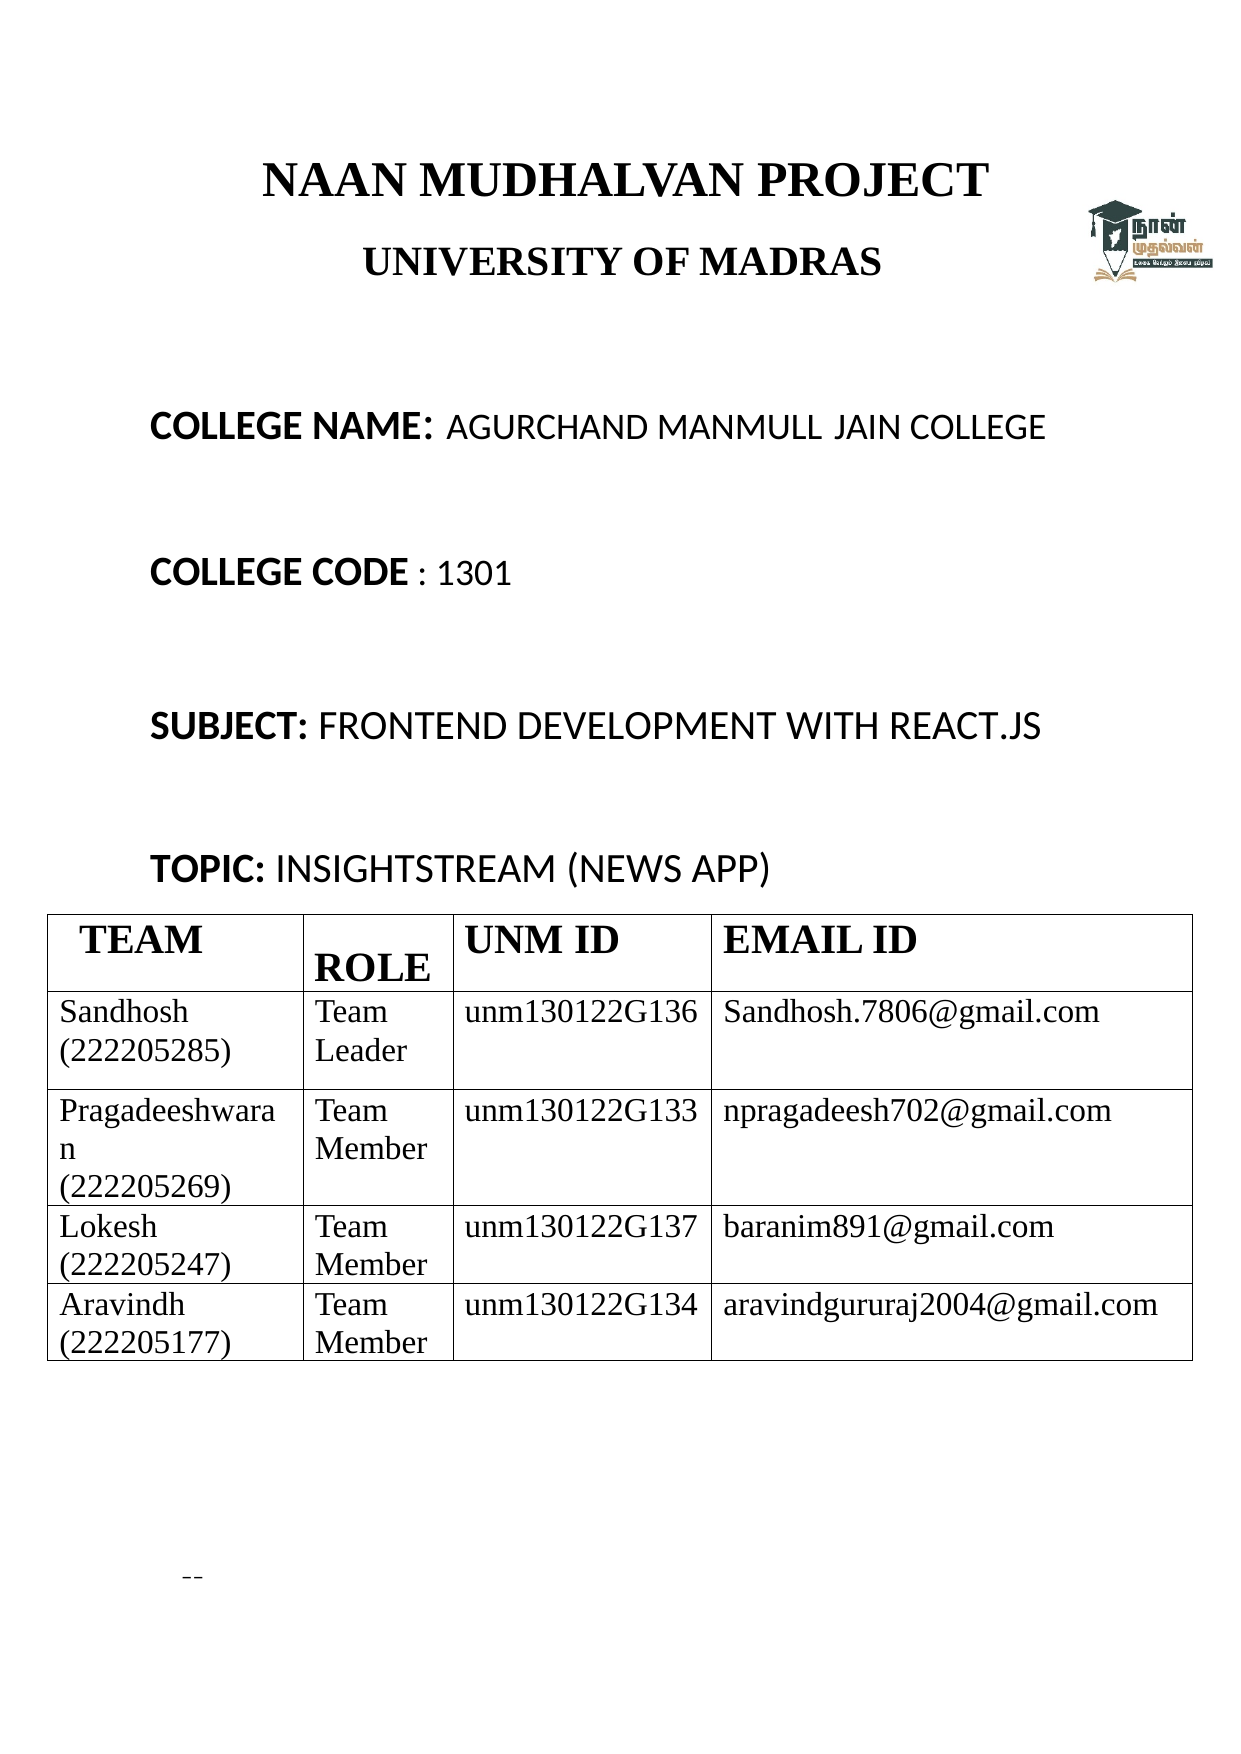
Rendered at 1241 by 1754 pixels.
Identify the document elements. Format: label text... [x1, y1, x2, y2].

table_cell unm130122G133 [454, 1090, 711, 1205]
table_cell aravindgururaj2004@gmail.com [712, 1284, 1192, 1360]
table_cell Aravindh (222205177) [48, 1284, 303, 1360]
picture [1071, 150, 1225, 328]
table_cell Pragadeeshwaran (222205269) [48, 1090, 303, 1205]
subtitle UNIVERSITY OF MADRAS [150, 237, 1071, 284]
table_header EMAIL ID [712, 915, 1192, 991]
table_header TEAM [48, 915, 303, 991]
text –– [150, 1562, 1090, 1590]
table_cell Sandhosh (222205285) [48, 992, 303, 1089]
subtitle NAAN MUDHALVAN PROJECT [150, 150, 1071, 207]
table_cell Sandhosh.7806@gmail.com [712, 992, 1192, 1089]
table_cell baranim891@gmail.com [712, 1206, 1192, 1283]
text COLLEGE CODE : 1301 [150, 545, 1090, 596]
table_cell npragadeesh702@gmail.com [712, 1090, 1192, 1205]
table_cell Team Member [304, 1090, 453, 1205]
table_cell unm130122G136 [454, 992, 711, 1089]
table_cell Team Leader [304, 992, 453, 1089]
table_header ROLE [304, 915, 453, 991]
table_cell unm130122G137 [454, 1206, 711, 1283]
table_cell Team Member [304, 1284, 453, 1360]
table_cell Lokesh (222205247) [48, 1206, 303, 1283]
table_header UNM ID [454, 915, 711, 991]
text SUBJECT: FRONTEND DEVELOPMENT WITH REACT.JS [150, 699, 1090, 750]
table_cell unm130122G134 [454, 1284, 711, 1360]
table_cell Team Member [304, 1206, 453, 1283]
text COLLEGE NAME: AGURCHAND MANMULL JAIN COLLEGE [150, 391, 1090, 452]
text TOPIC: INSIGHTSTREAM (NEWS APP) [150, 842, 1090, 893]
